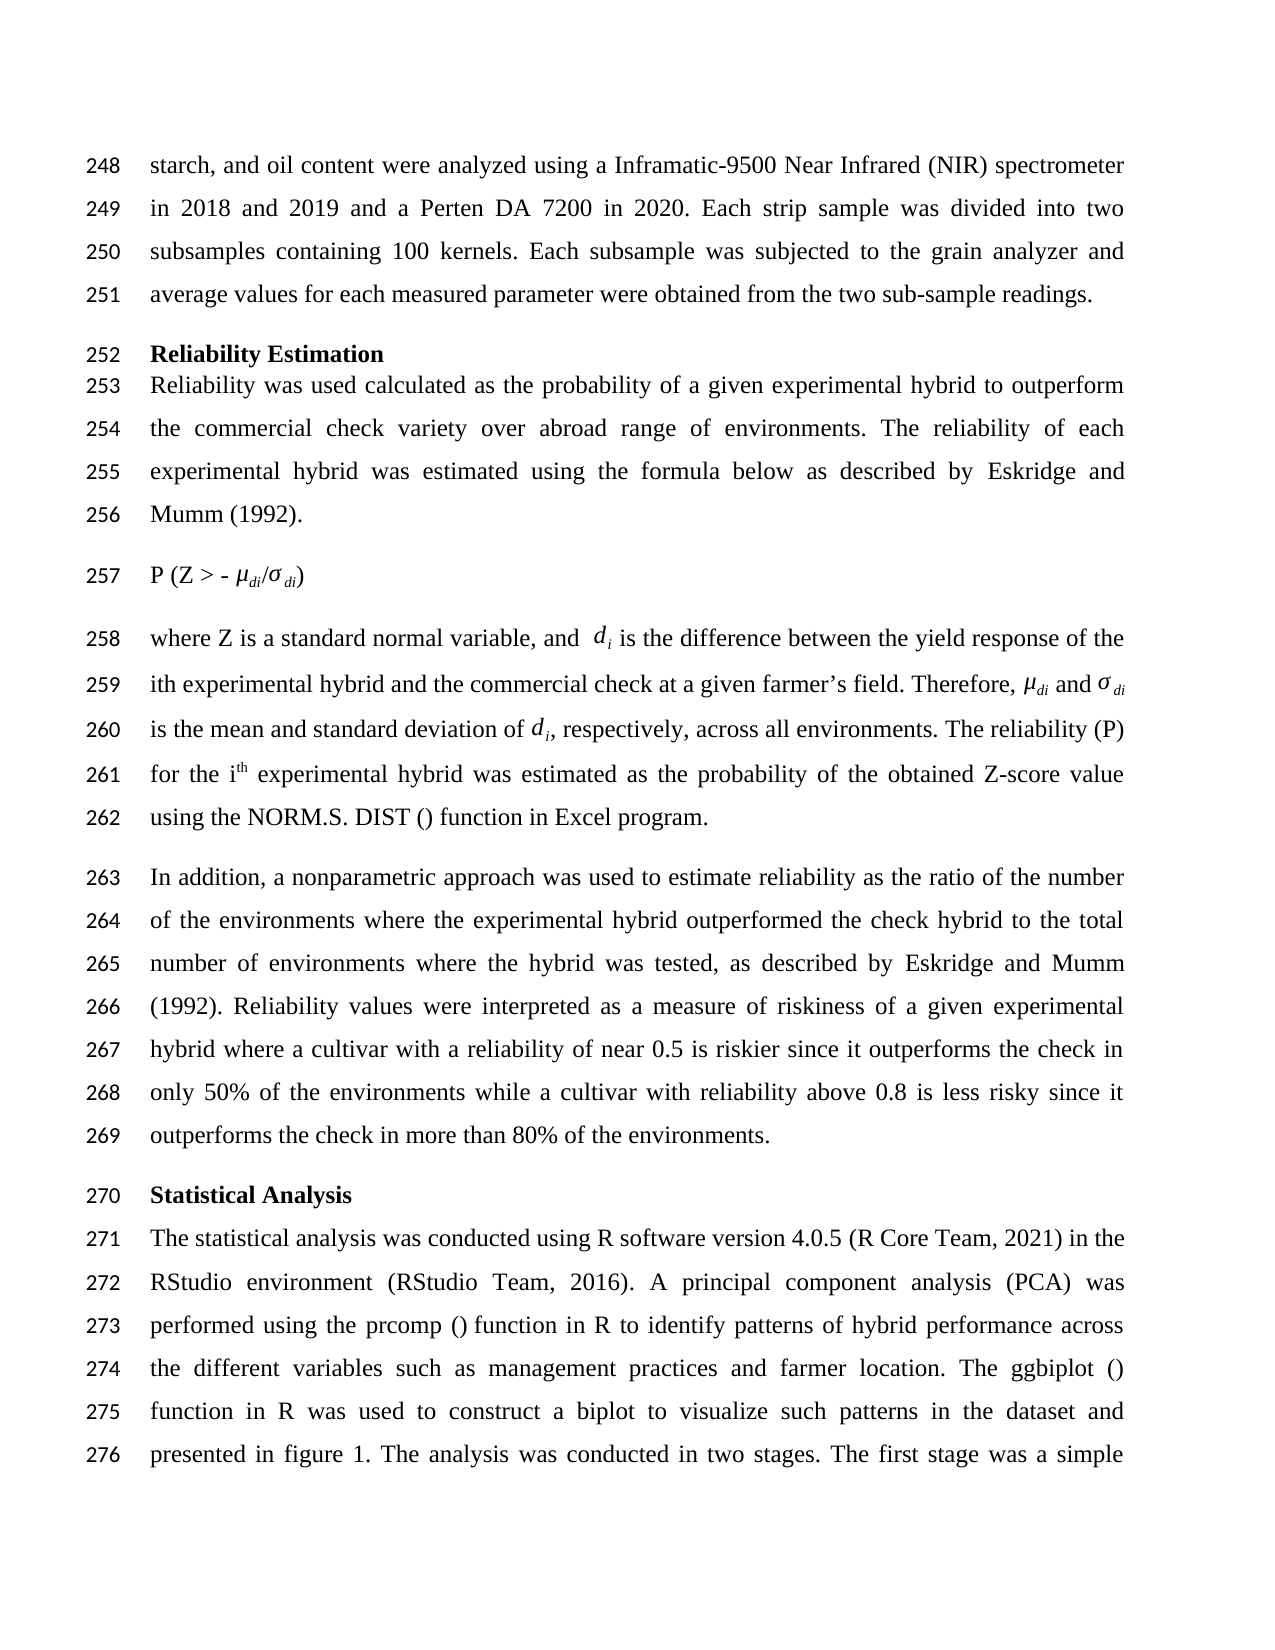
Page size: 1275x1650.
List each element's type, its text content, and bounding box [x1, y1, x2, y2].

text In addition, a nonparametric approach was used to estimate reliability as the ratio of the number of the environments where the experimental hybrid outperformed the check hybrid to the total number of environments where the hybrid was tested, as described by Eskridge and Mumm (1992). Reliability values were interpreted as a measure of riskiness of a given experimental hybrid where a cultivar with a reliability of near 0.5 is riskier since it outperforms the check in only 50% of the environments while a cultivar with reliability above 0.8 is less risky since it outperforms the check in more than 80% of the environments. [150, 862, 1125, 1149]
text P (Z > - /) [150, 559, 1125, 591]
text Reliability was used calculated as the probability of a given experimental hybrid to outperform the commercial check variety over abroad range of environments. The reliability of each experimental hybrid was estimated using the formula below as described by Eskridge and Mumm (1992). [150, 370, 1125, 528]
subtitle Statistical Analysis [150, 1180, 1125, 1209]
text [150, 1223, 1125, 1468]
subtitle Reliability Estimation [150, 339, 1125, 368]
text where Z is a standard normal variable, and is the difference between the yield response of the ith experimental hybrid and the commercial check at a given farmer’s field. Therefore, and is the mean and standard deviation of , respectively, across all environments. The reliability (P) for the ith experimental hybrid was estimated as the probability of the obtained Z-score value using the NORM.S. DIST () function in Excel program. [150, 622, 1125, 831]
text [150, 150, 1125, 308]
